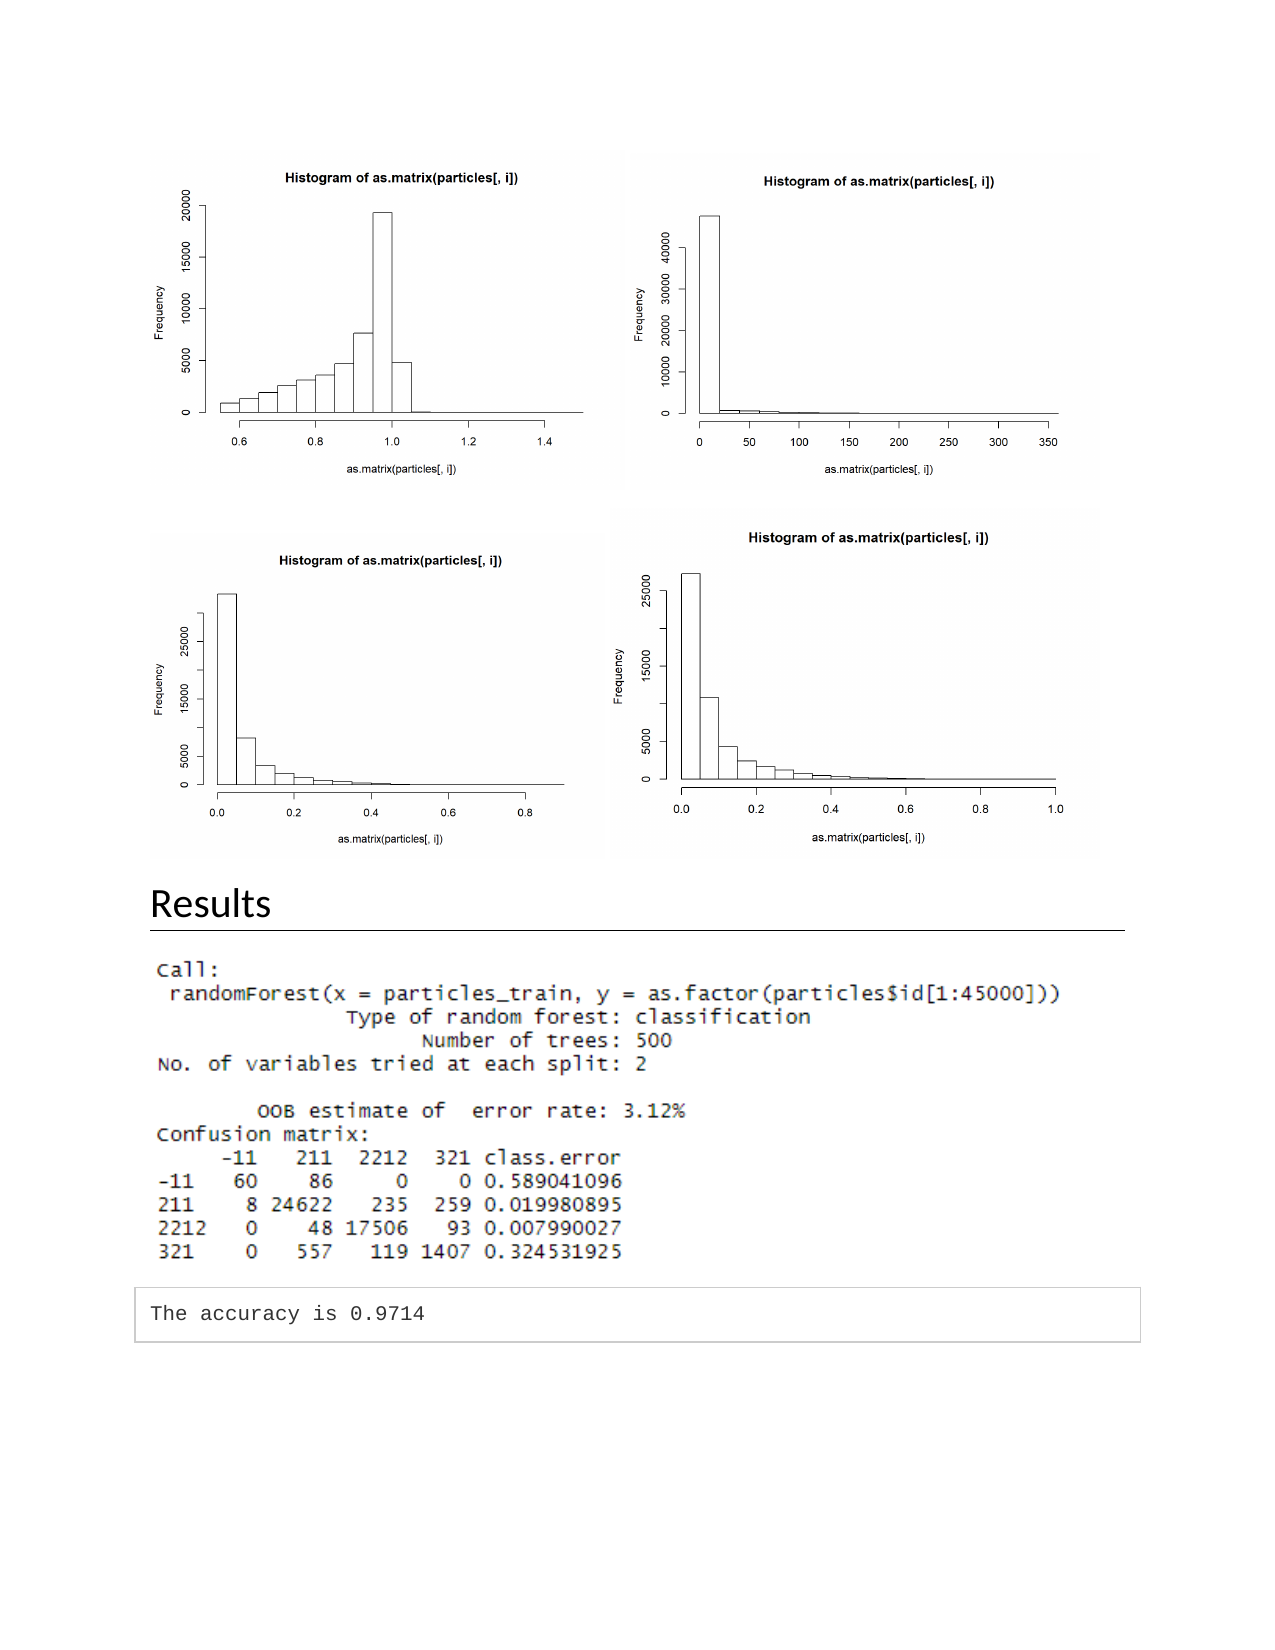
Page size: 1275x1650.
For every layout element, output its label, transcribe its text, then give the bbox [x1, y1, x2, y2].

text The accuracy is 0.9714 [136, 1288, 1140, 1341]
picture [610, 508, 1100, 859]
picture [150, 150, 625, 490]
picture [630, 153, 1101, 490]
text Results [150, 877, 1125, 930]
picture [150, 533, 605, 859]
picture [150, 952, 1068, 1268]
